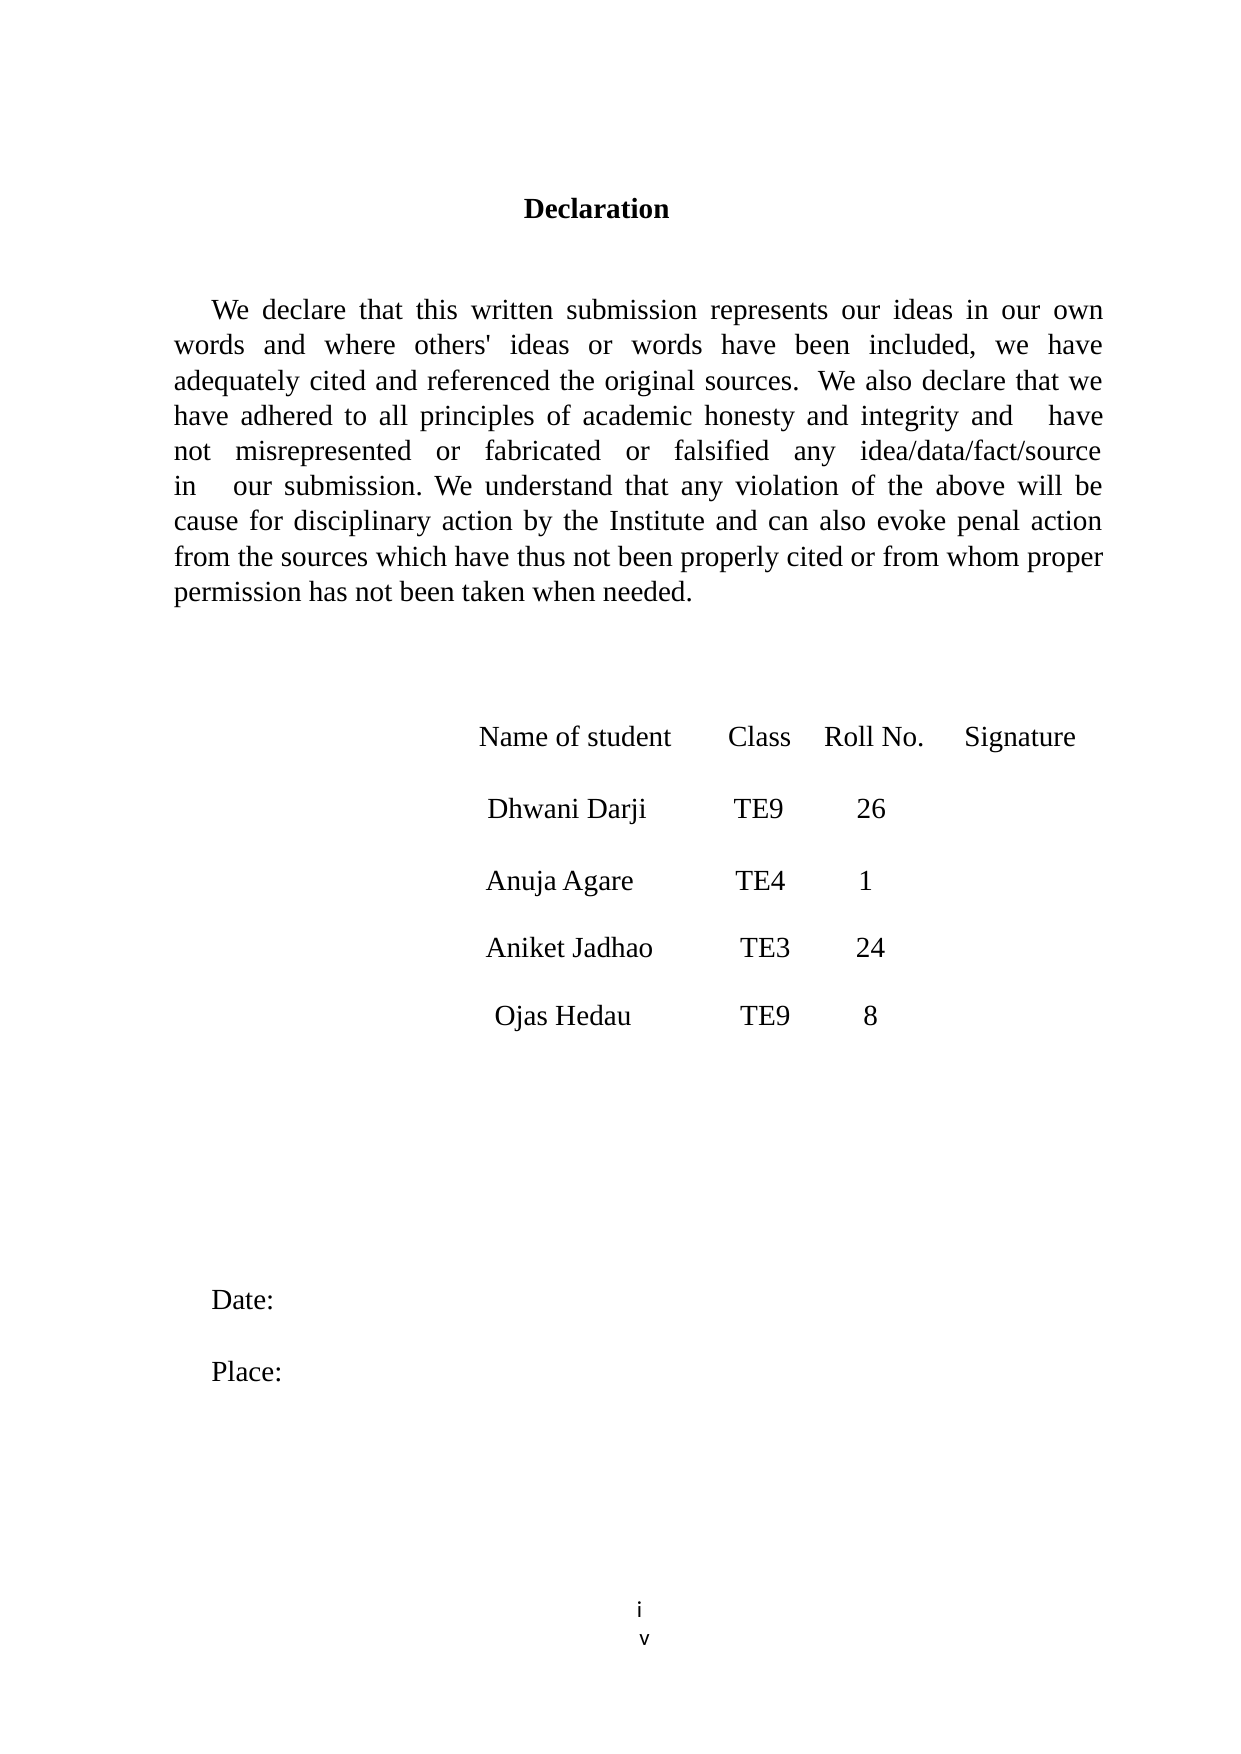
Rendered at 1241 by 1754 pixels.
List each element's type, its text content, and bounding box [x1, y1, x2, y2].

text Anuja Agare TE4 1 [173, 863, 1104, 897]
text Aniket Jadhao TE3 24 [173, 931, 1104, 964]
text Place: [211, 1354, 1104, 1387]
text Declaration [173, 191, 873, 225]
text Ojas Hedau TE9 8 [173, 998, 894, 1032]
text Date: [211, 1282, 1104, 1316]
text We declare that this written submission represents our ideas in our own words and where others' ideas or words have been included, we have adequately cited and referenced the original sources. We also declare that we have adhered to all principles of academic honesty and integrity and have not misrepresented or fabricated or falsified any idea/data/fact/source in our submission. We understand that any violation of the above will be cause for disciplinary action by the Institute and can also evoke penal action from the sources which have thus not been properly cited or from whom proper permission has not been taken when needed. [173, 292, 1104, 607]
text Name of student Class Roll No. Signature [173, 719, 1104, 753]
text Dhwani Darji TE9 26 [173, 791, 896, 824]
